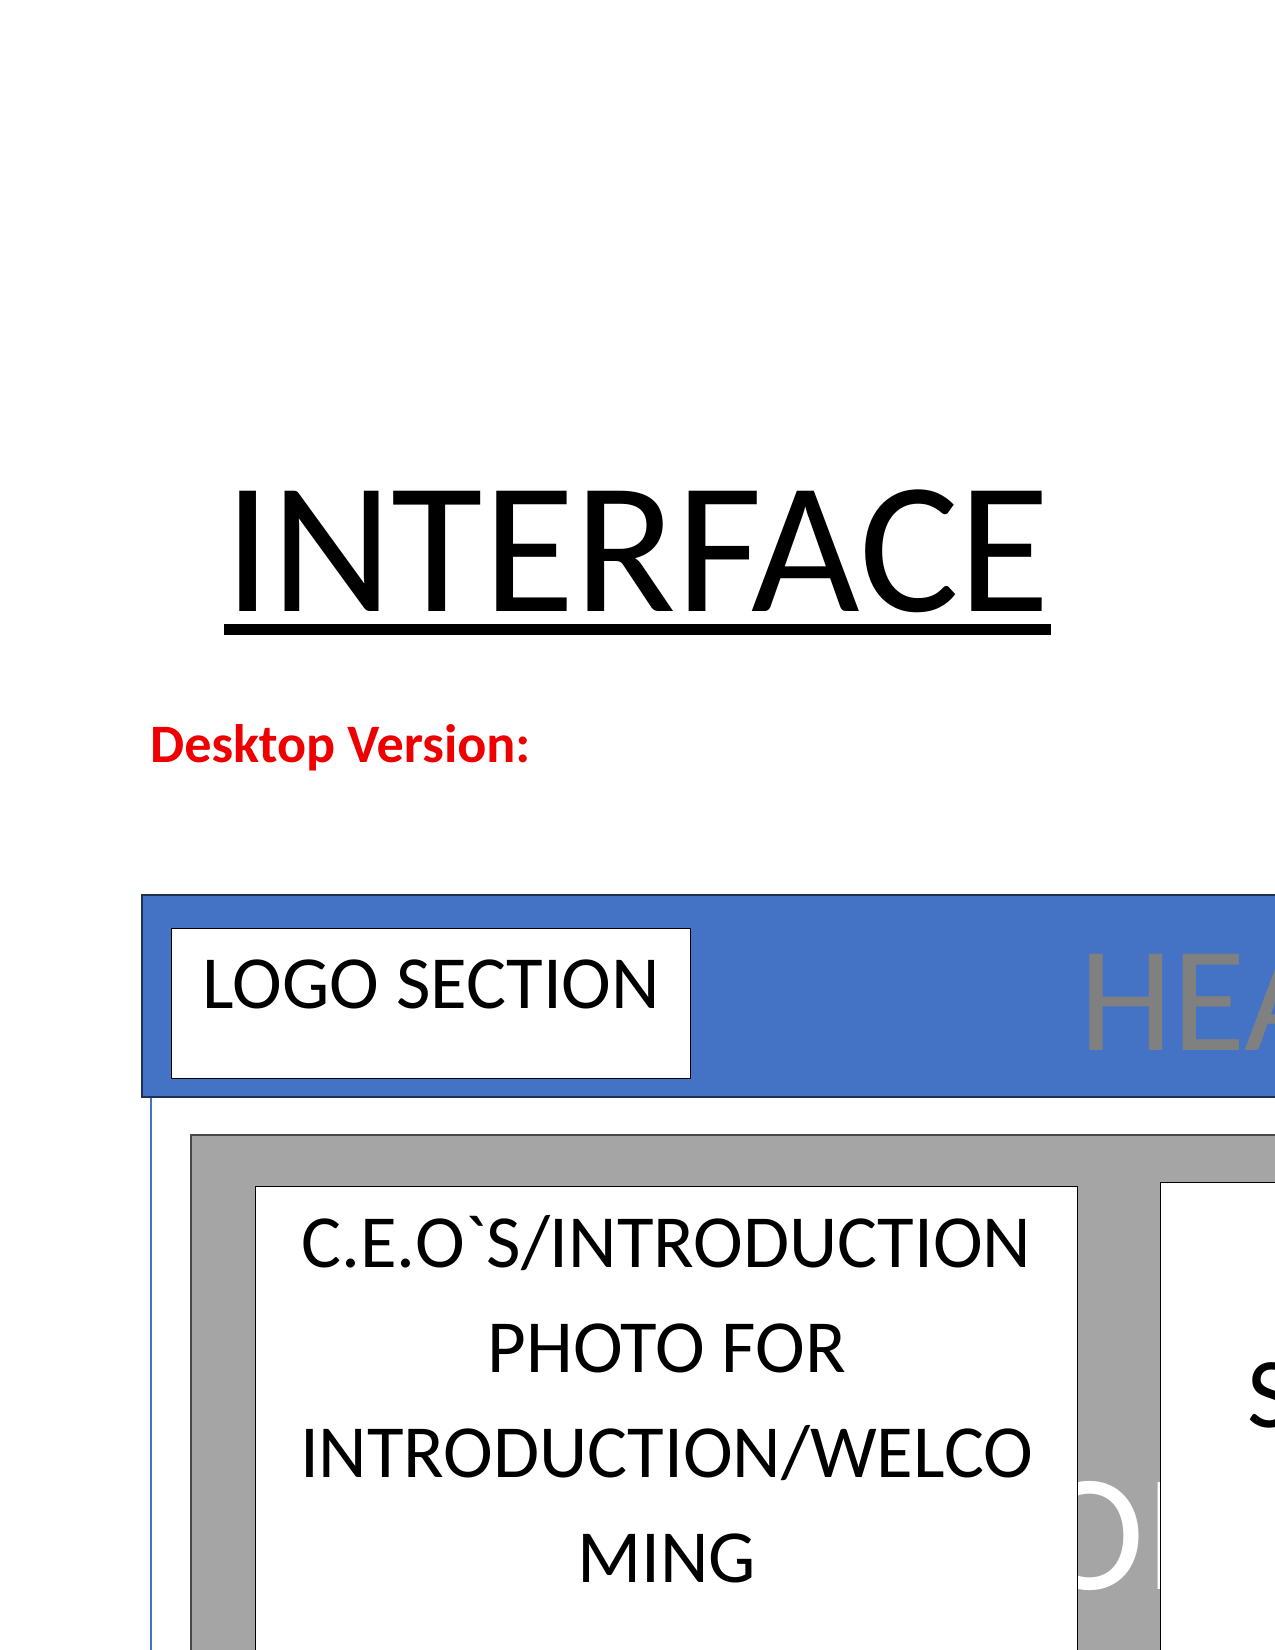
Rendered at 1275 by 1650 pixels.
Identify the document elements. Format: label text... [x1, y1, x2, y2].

text INTERFACE [150, 430, 1125, 659]
text Desktop Version: [150, 709, 1125, 776]
